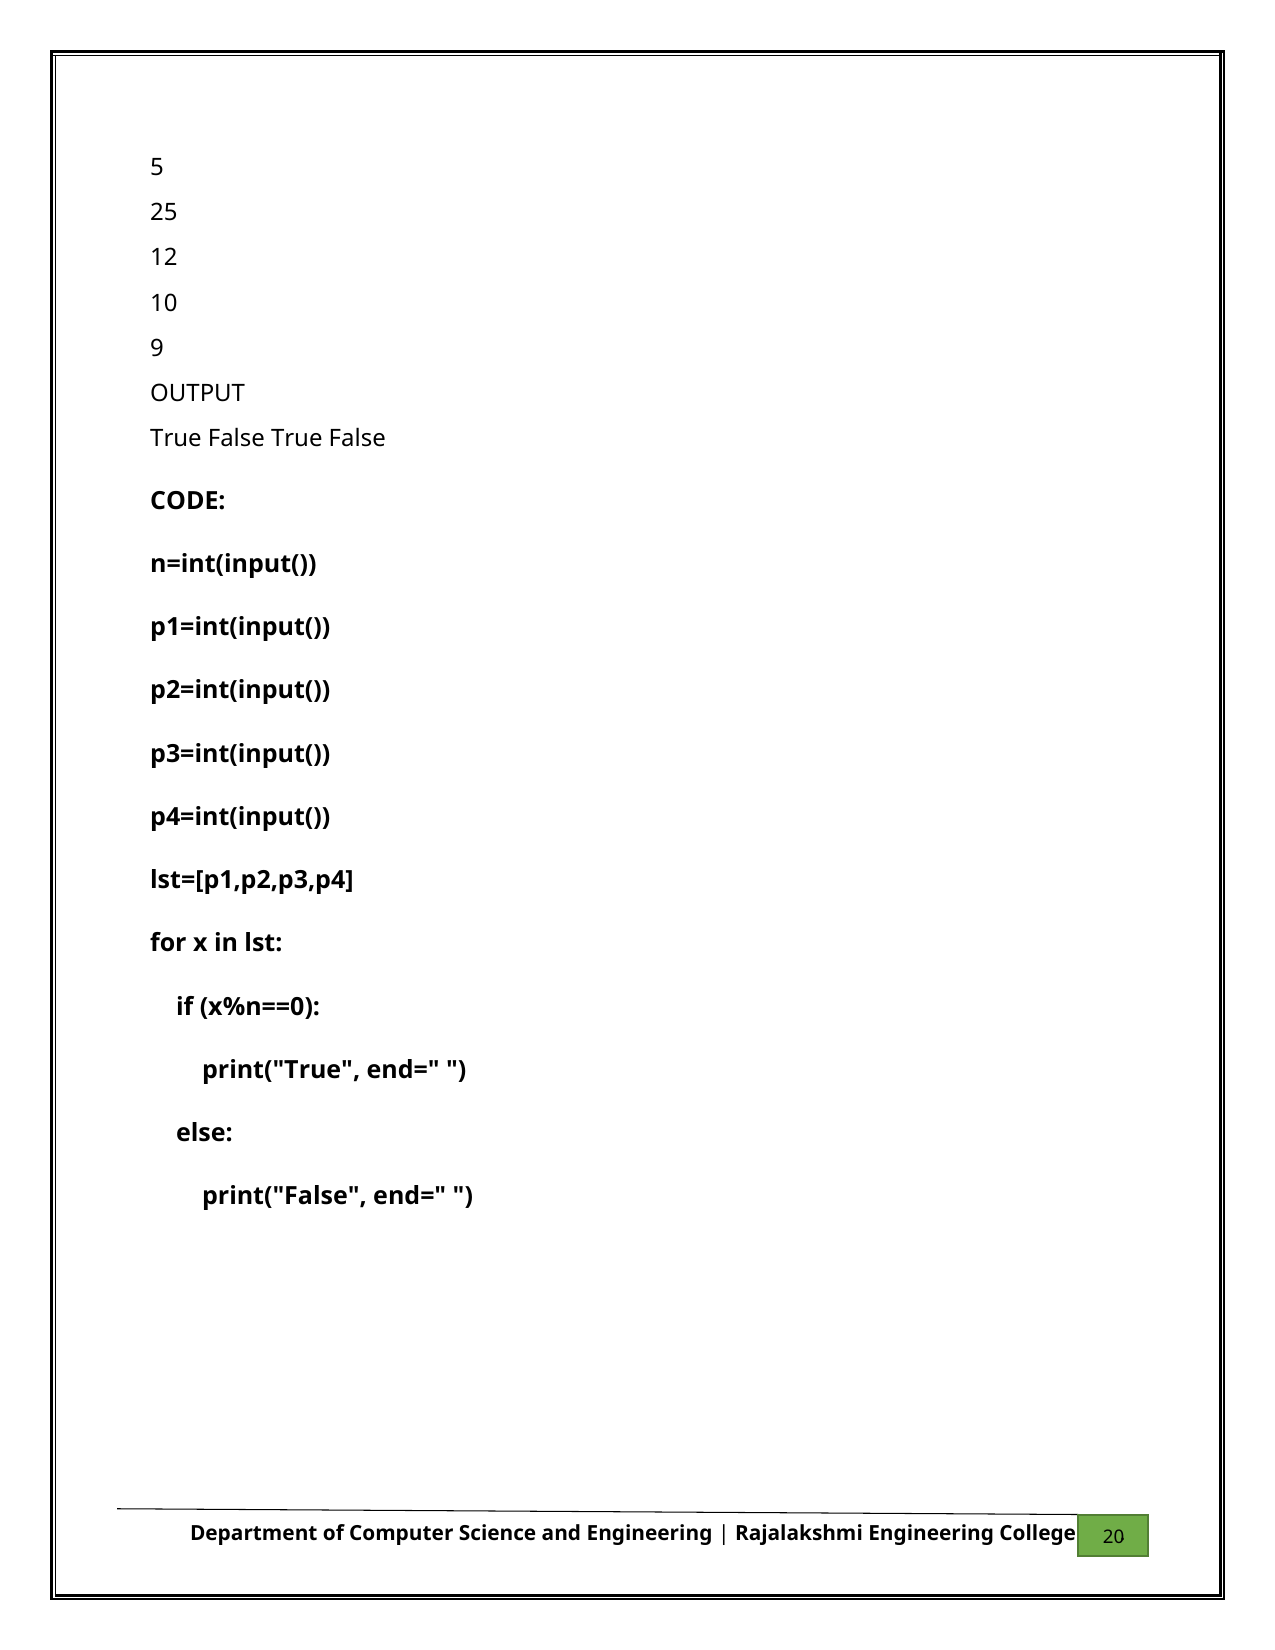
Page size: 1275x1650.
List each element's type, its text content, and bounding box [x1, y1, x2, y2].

text 10 [150, 285, 1125, 318]
text p2=int(input()) [150, 672, 1125, 706]
text 12 [150, 240, 1125, 273]
text OUTPUT [150, 376, 1125, 408]
text 25 [150, 195, 1125, 228]
text CODE: [150, 482, 1125, 516]
text lst=[p1,p2,p3,p4] [150, 862, 1125, 896]
text p3=int(input()) [150, 735, 1125, 769]
text if (x%n==0): [150, 988, 1125, 1022]
text for x in lst: [150, 925, 1125, 959]
text p4=int(input()) [150, 798, 1125, 833]
text else: [150, 1115, 1125, 1149]
text True False True False [150, 421, 1125, 453]
text 5 [150, 150, 1125, 183]
text p1=int(input()) [150, 609, 1125, 643]
text print("False", end=" ") [150, 1178, 1125, 1212]
text n=int(input()) [150, 546, 1125, 580]
text 9 [150, 330, 1125, 363]
text print("True", end=" ") [150, 1051, 1125, 1086]
